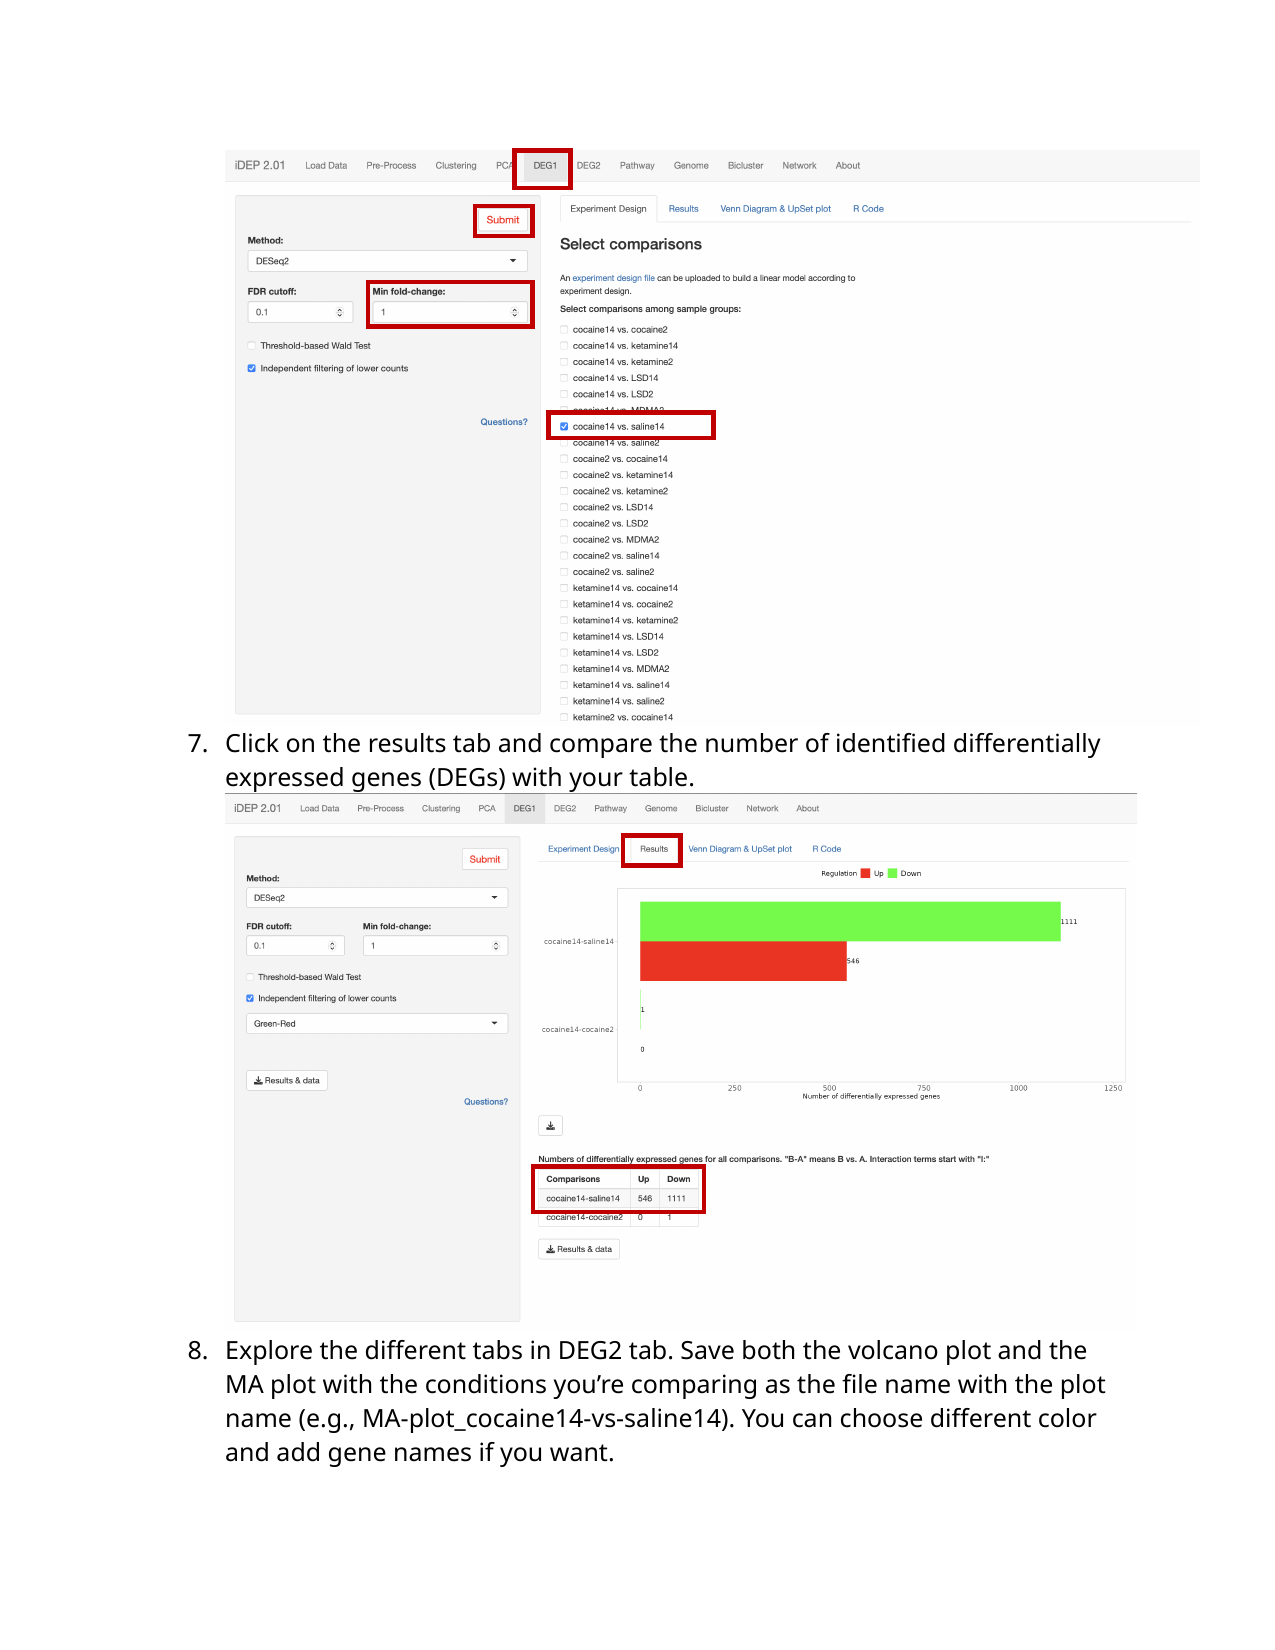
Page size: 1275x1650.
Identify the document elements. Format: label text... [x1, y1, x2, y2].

picture [225, 150, 1200, 726]
list Click on the results tab and compare the number of identified differentially expressed genes (DEGs) with your table. [187, 726, 1125, 794]
list Explore the different tabs in DEG2 tab. Save both the volcano plot and the MA plot with the conditions you’re comparing as the file name with the plot name (e.g., MA-plot_cocaine14-vs-saline14). You can choose different color and add gene names if you want. [187, 1333, 1125, 1469]
picture [225, 793, 1138, 1333]
picture [517, 153, 568, 186]
